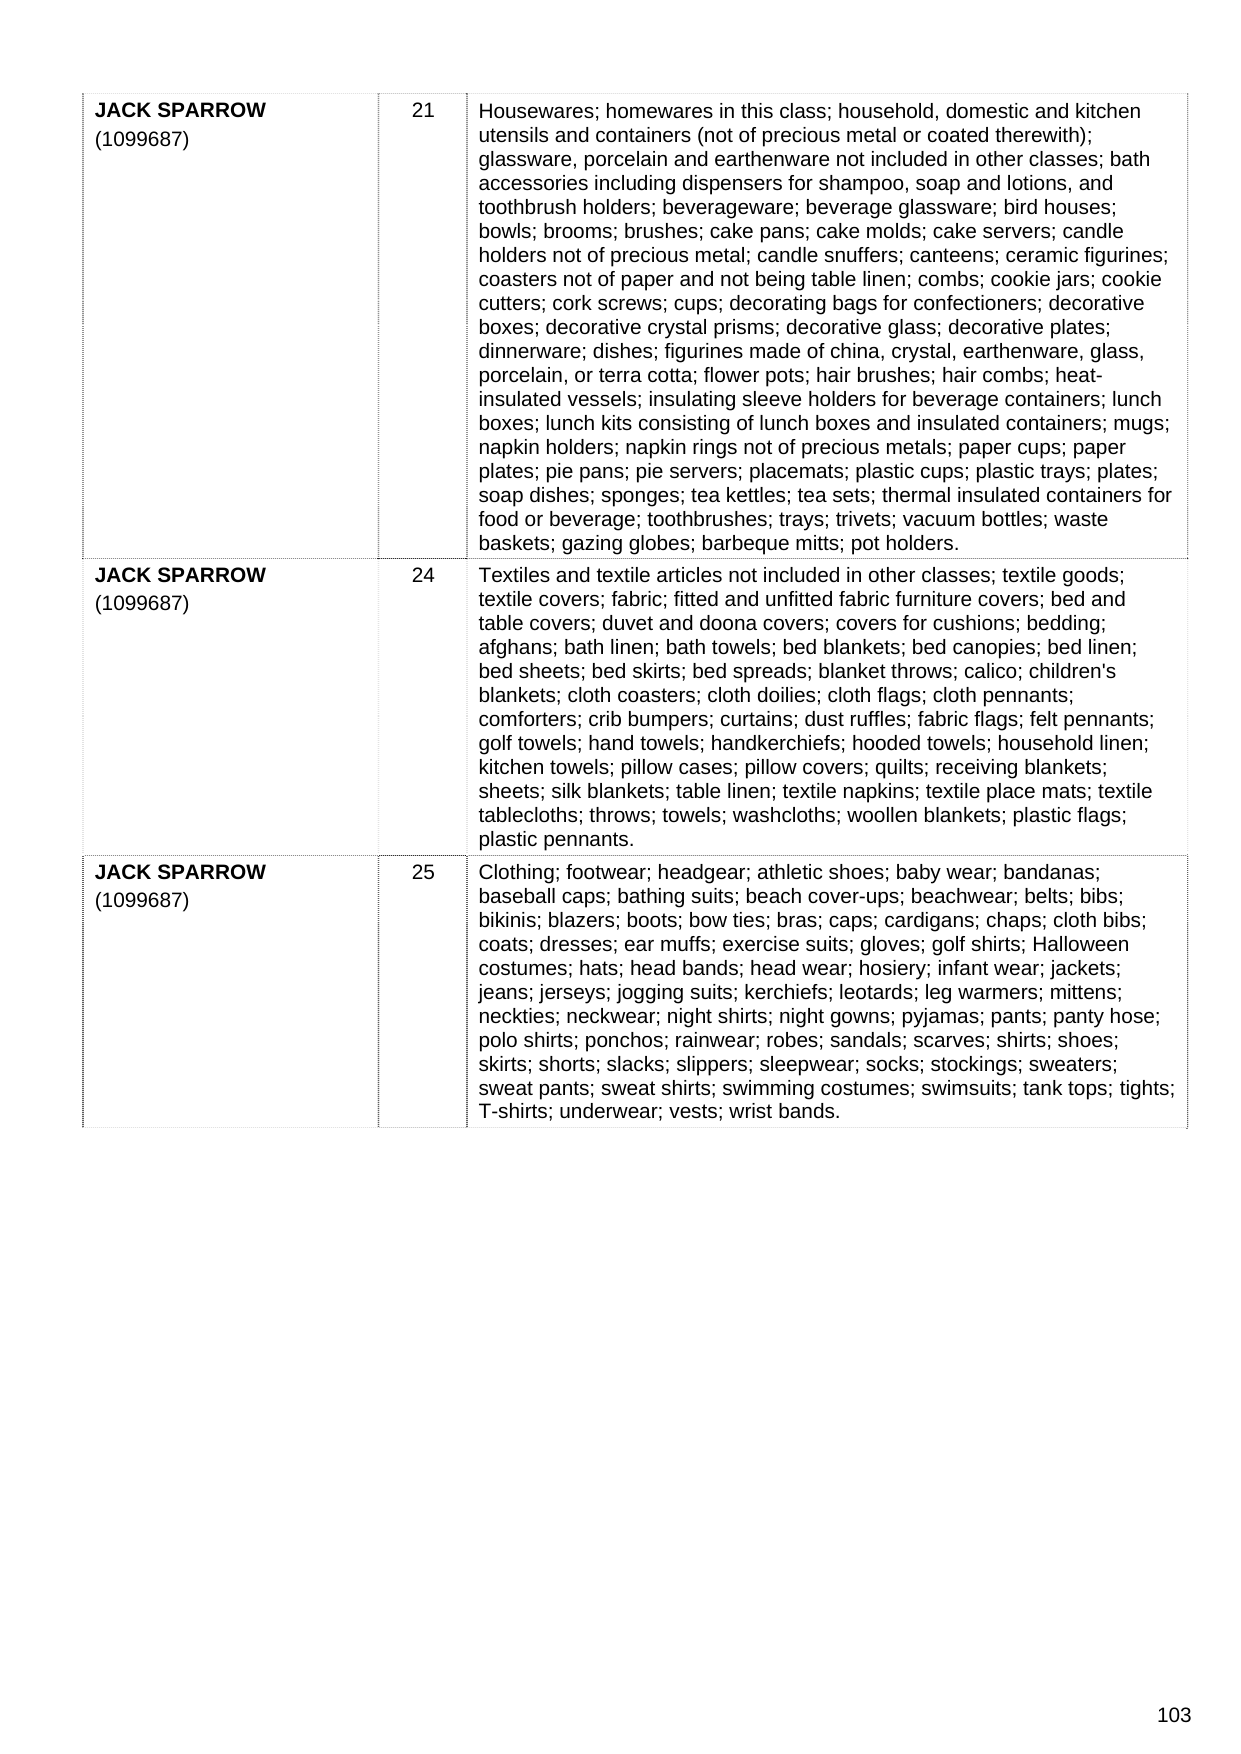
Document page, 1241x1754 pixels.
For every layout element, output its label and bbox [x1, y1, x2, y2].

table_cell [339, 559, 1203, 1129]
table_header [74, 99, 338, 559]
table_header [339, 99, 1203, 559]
picture [80, 92, 1189, 1131]
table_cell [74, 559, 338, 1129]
